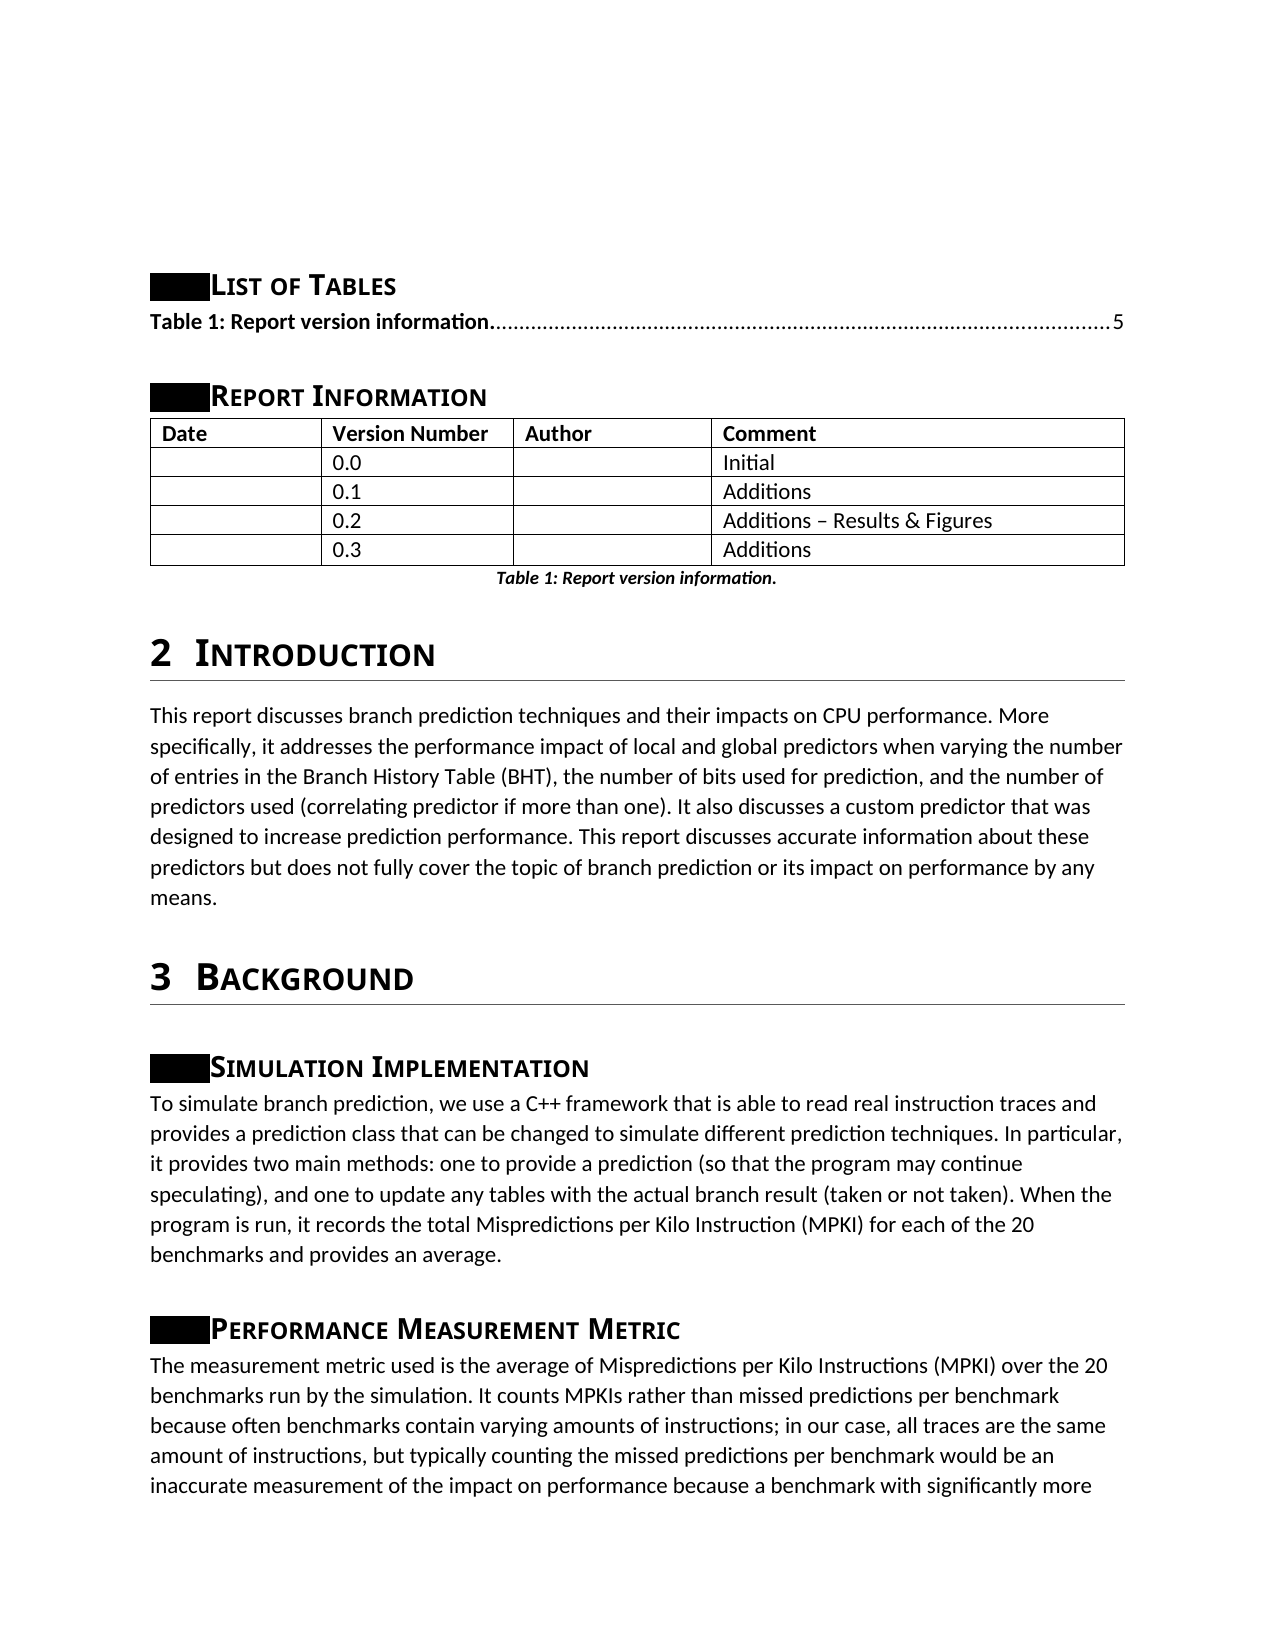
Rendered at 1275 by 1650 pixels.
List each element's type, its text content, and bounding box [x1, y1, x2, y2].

subtitle Report Information [150, 375, 1125, 415]
table_cell [514, 477, 711, 505]
text Table 1: Report version information. [150, 566, 1125, 589]
subtitle Performance Measurement Metric [150, 1308, 1125, 1348]
table_cell [151, 535, 321, 565]
table_cell 0.0 [322, 448, 513, 476]
table_cell Additions [712, 477, 1124, 505]
table_cell 0.3 [322, 535, 513, 565]
table_header Author [514, 419, 711, 447]
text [150, 1351, 1125, 1499]
table_cell 0.1 [322, 477, 513, 505]
subtitle List of Tables [150, 264, 1125, 304]
subtitle Introduction [150, 627, 1125, 680]
table_header Date [151, 419, 321, 447]
table_cell Initial [712, 448, 1124, 476]
text Table 1: Report version information. 5 [150, 307, 1125, 335]
table_header Comment [712, 419, 1124, 447]
text This report discusses branch prediction techniques and their impacts on CPU performance. More specifically, it addresses the performance impact of local and global predictors when varying the number of entries in the Branch History Table (BHT), the number of bits used for prediction, and the number of predictors used (correlating predictor if more than one). It also discusses a custom predictor that was designed to increase prediction performance. This report discusses accurate information about these predictors but does not fully cover the topic of branch prediction or its impact on performance by any means. [150, 702, 1125, 911]
text To simulate branch prediction, we use a C++ framework that is able to read real instruction traces and provides a prediction class that can be changed to simulate different prediction techniques. In particular, it provides two main methods: one to provide a prediction (so that the program may continue speculating), and one to update any tables with the actual branch result (taken or not taken). When the program is run, it records the total Mispredictions per Kilo Instruction (MPKI) for each of the 20 benchmarks and provides an average. [150, 1089, 1125, 1268]
subtitle Simulation Implementation [150, 1046, 1125, 1086]
table_cell [514, 506, 711, 534]
table_cell [514, 535, 711, 565]
subtitle Background [150, 951, 1125, 1004]
table_cell [151, 448, 321, 476]
table_header Version Number [322, 419, 513, 447]
table_cell Additions – Results & Figures [712, 506, 1124, 534]
table_cell Additions [712, 535, 1124, 565]
table_cell [151, 477, 321, 505]
table_cell [151, 506, 321, 534]
table_cell 0.2 [322, 506, 513, 534]
table_cell [514, 448, 711, 476]
